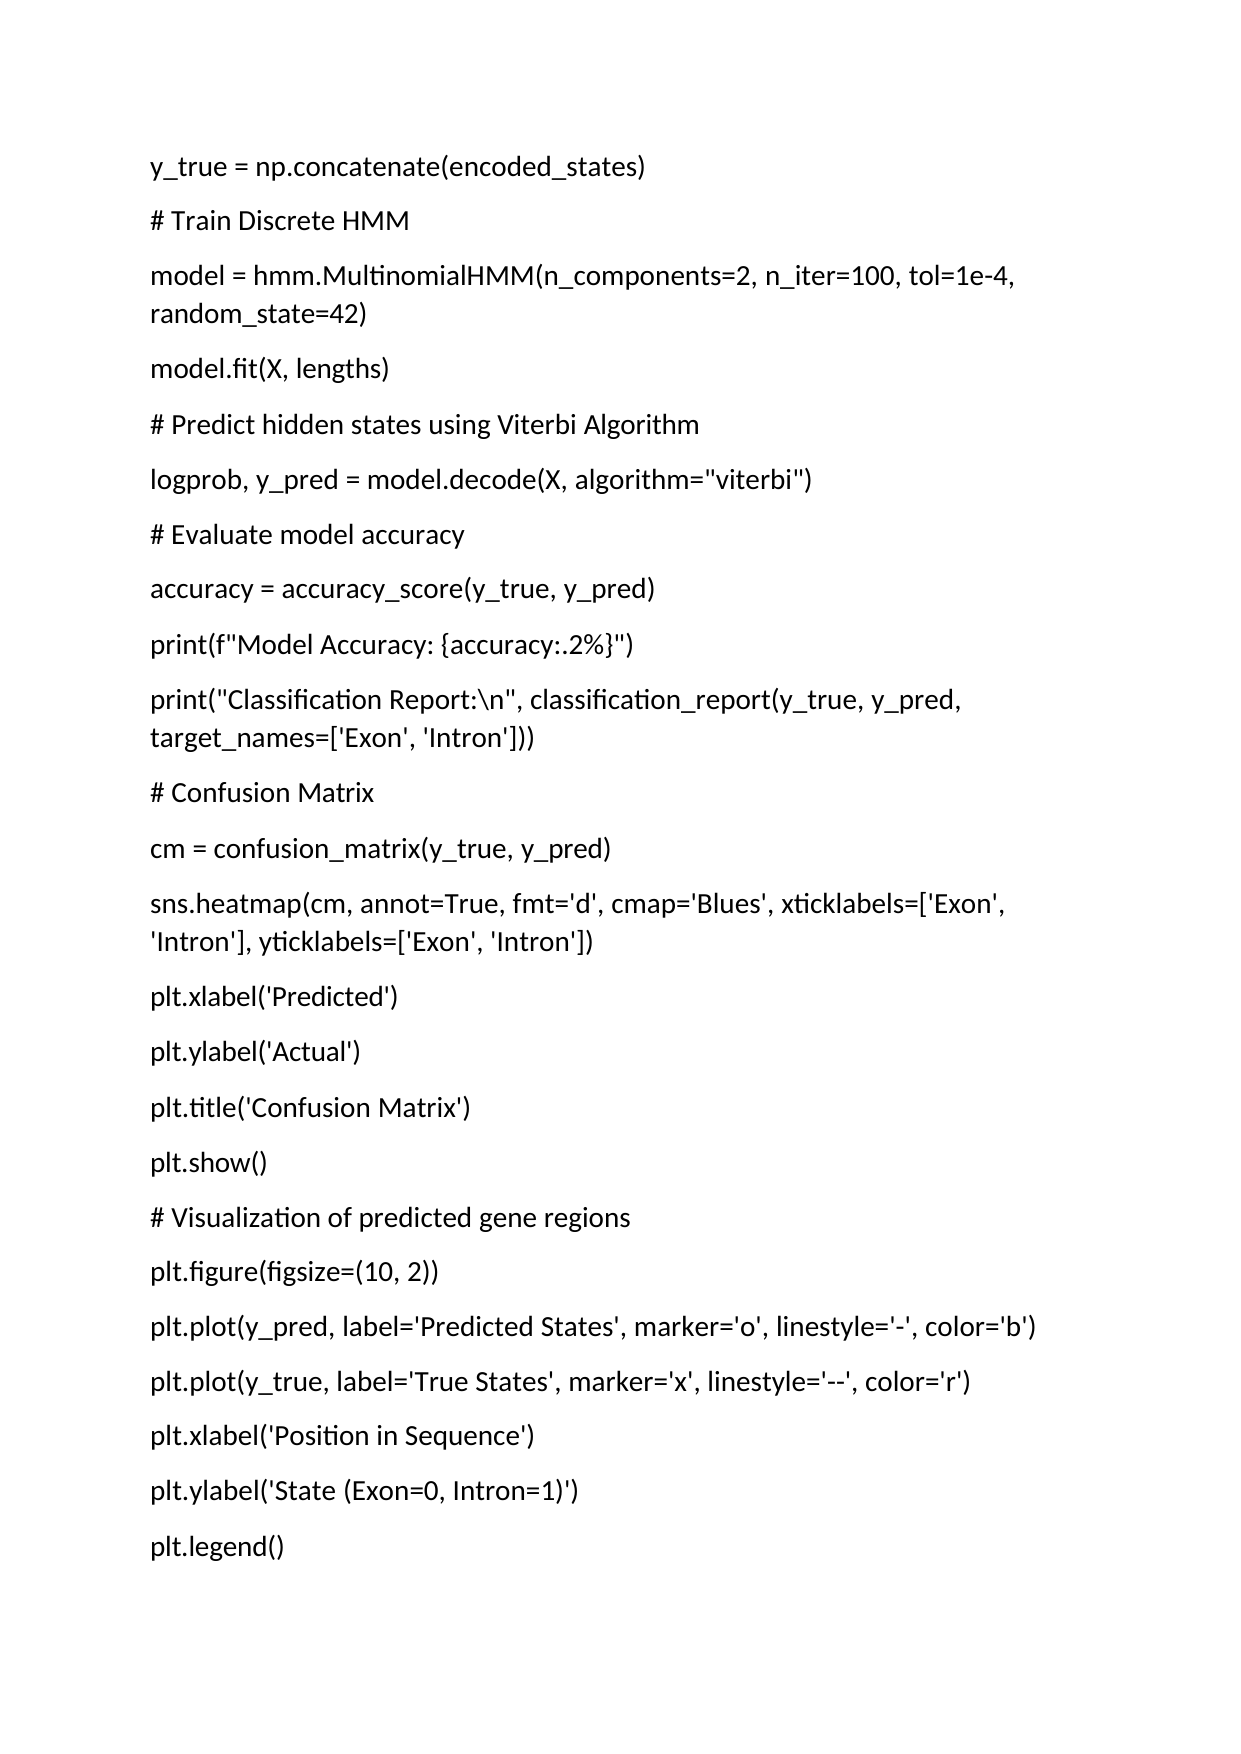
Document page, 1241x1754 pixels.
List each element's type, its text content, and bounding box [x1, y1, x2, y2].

text model.fit(X, lengths) [150, 351, 1093, 386]
text print("Classification Report:\n", classification_report(y_true, y_pred, target_names=['Exon', 'Intron'])) [150, 681, 1093, 755]
text logprob, y_pred = model.decode(X, algorithm="viterbi") # Evaluate model accuracy [150, 461, 813, 551]
text cm = confusion_matrix(y_true, y_pred) [150, 830, 1093, 865]
text plt.plot(y_pred, label='Predicted States', marker='o', linestyle='-', color='b') plt.plot(y_true, label='True States', marker='x', linestyle='--', color='r') plt.xlabel('Position in Sequence') [150, 1308, 1093, 1453]
text # Predict hidden states using Viterbi Algorithm [150, 406, 1093, 442]
text # Visualization of predicted gene regions plt.figure(figsize=(10, 2)) [150, 1199, 699, 1289]
text # Confusion Matrix [150, 774, 1093, 810]
text plt.xlabel('Predicted') plt.ylabel('Actual') plt.title('Confusion Matrix') plt.show() [150, 978, 553, 1179]
text plt.ylabel('State (Exon=0, Intron=1)') plt.legend() [150, 1472, 699, 1563]
text accuracy = accuracy_score(y_true, y_pred) print(f"Model Accuracy: {accuracy:.2%}") [150, 571, 700, 661]
text y_true = np.concatenate(encoded_states) # Train Discrete HMM [150, 148, 649, 238]
text sns.heatmap(cm, annot=True, fmt='d', cmap='Blues', xticklabels=['Exon', 'Intron'], yticklabels=['Exon', 'Intron']) [150, 885, 1093, 959]
text model = hmm.MultinomialHMM(n_components=2, n_iter=100, tol=1e-4, random_state=42) [150, 257, 1093, 331]
